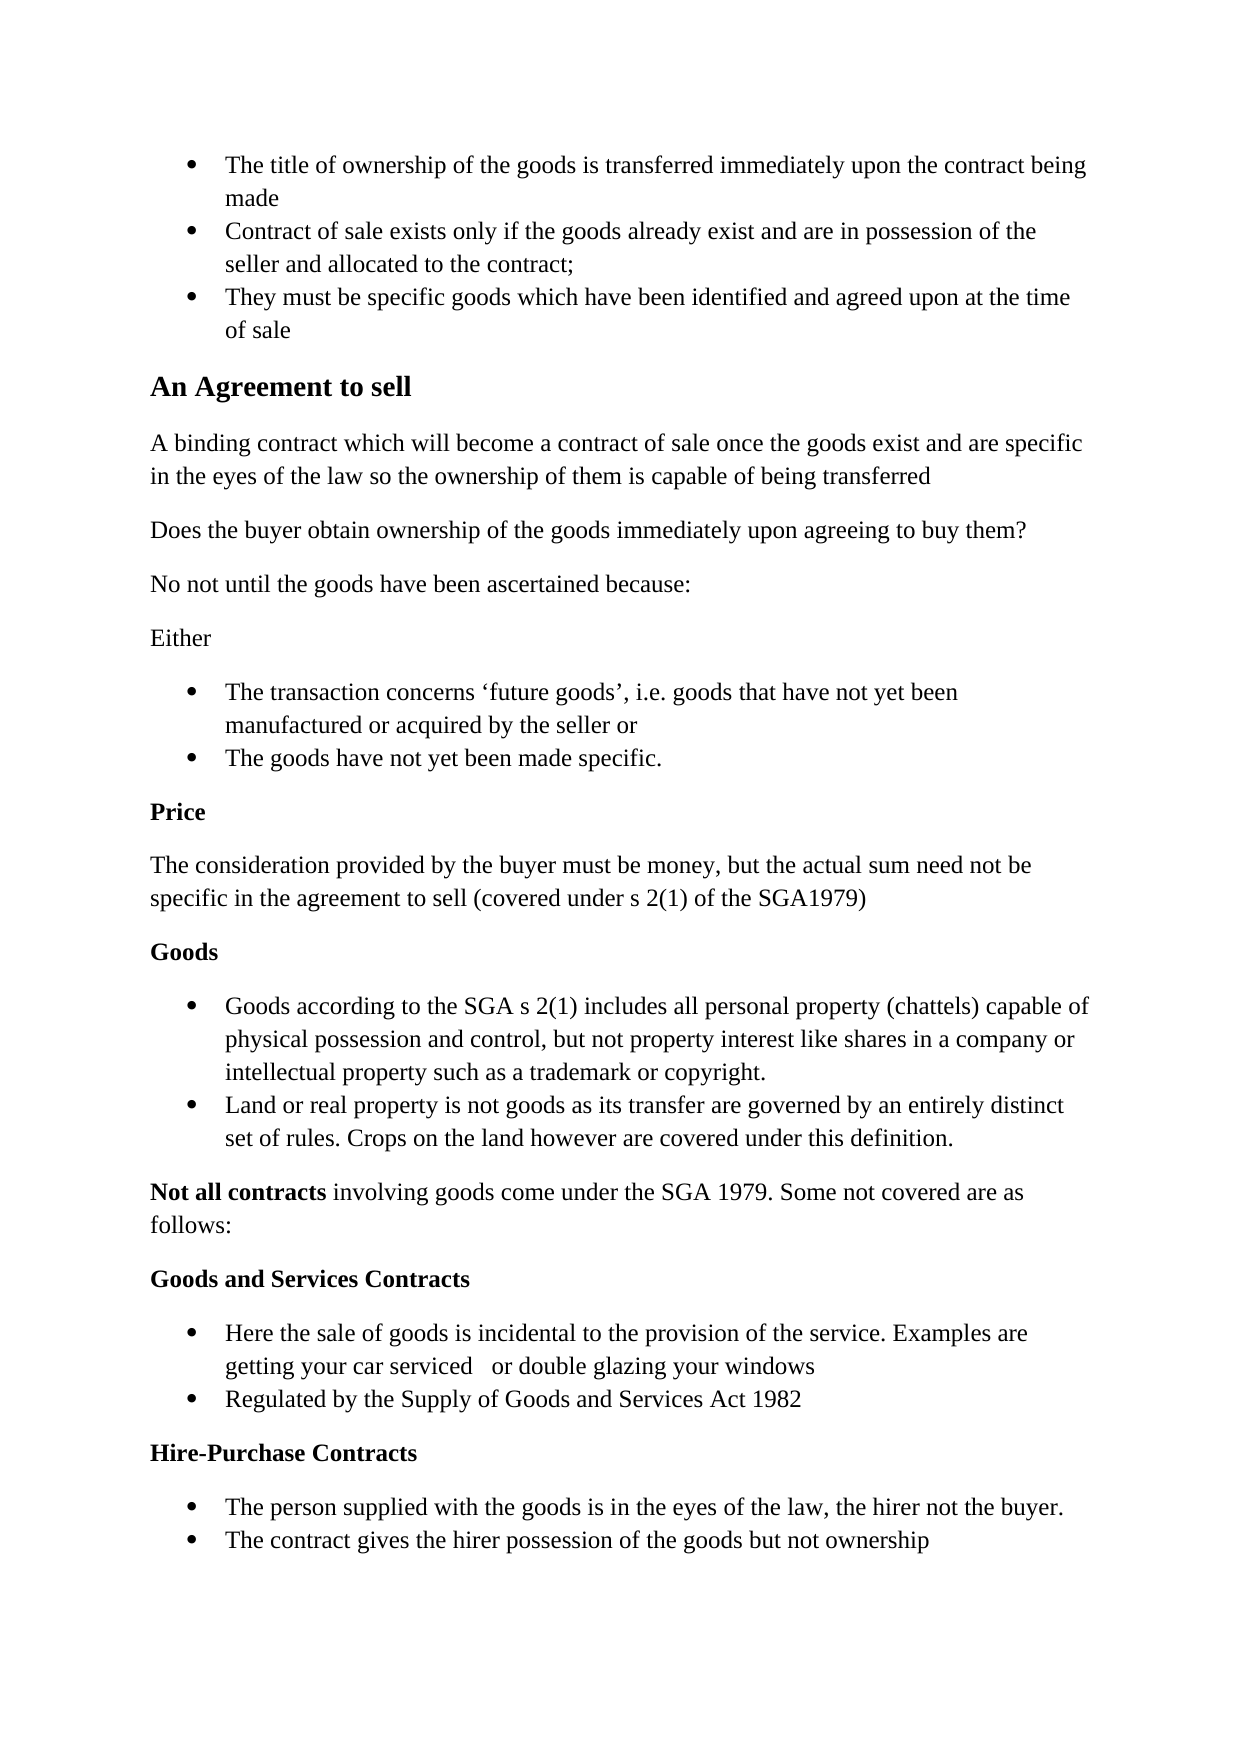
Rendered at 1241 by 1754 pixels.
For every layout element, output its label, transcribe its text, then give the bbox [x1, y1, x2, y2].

text Hire-Purchase Contracts [150, 1438, 1090, 1467]
list The transaction concerns ‘future goods’, i.e. goods that have not yet been manufactured or acquired by the seller or [187, 677, 1090, 738]
list Here the sale of goods is incidental to the provision of the service. Examples are getting your car serviced or double glazing your windows [187, 1318, 1090, 1380]
list The person supplied with the goods is in the eyes of the law, the hirer not the buyer. [187, 1492, 1090, 1520]
list The goods have not yet been made specific. [187, 743, 1090, 772]
list Land or real property is not goods as its transfer are governed by an entirely distinct set of rules. Crops on the land however are covered under this definition. [187, 1090, 1090, 1152]
list Goods according to the SGA s 2(1) includes all personal property (chattels) capable of physical possession and control, but not property interest like shares in a company or intellectual property such as a trademark or copyright. [187, 991, 1090, 1086]
list The contract gives the hirer possession of the goods but not ownership [187, 1525, 1090, 1553]
list They must be specific goods which have been identified and agreed upon at the time of sale [187, 282, 1090, 344]
list Regulated by the Supply of Goods and Services Act 1982 [187, 1384, 1090, 1413]
text Goods and Services Contracts [150, 1264, 1090, 1293]
text An Agreement to sell [150, 369, 1090, 402]
list Contract of sale exists only if the goods already exist and are in possession of the seller and allocated to the contract; [187, 216, 1090, 278]
text A binding contract which will become a contract of sale once the goods exist and are specific in the eyes of the law so the ownership of them is capable of being transferred [150, 428, 1090, 490]
text The consideration provided by the buyer must be money, but the actual sum need not be specific in the agreement to sell (covered under s 2(1) of the SGA1979) [150, 851, 1090, 912]
text Either [150, 623, 1090, 652]
list The title of ownership of the goods is transferred immediately upon the contract being made [187, 150, 1090, 212]
text No not until the goods have been ascertained because: [150, 569, 1090, 598]
text Price [150, 797, 1090, 825]
text Goods [150, 937, 1090, 966]
text Does the buyer obtain ownership of the goods immediately upon agreeing to buy them? [150, 515, 1090, 544]
text Not all contracts involving goods come under the SGA 1979. Some not covered are as follows: [150, 1177, 1090, 1239]
